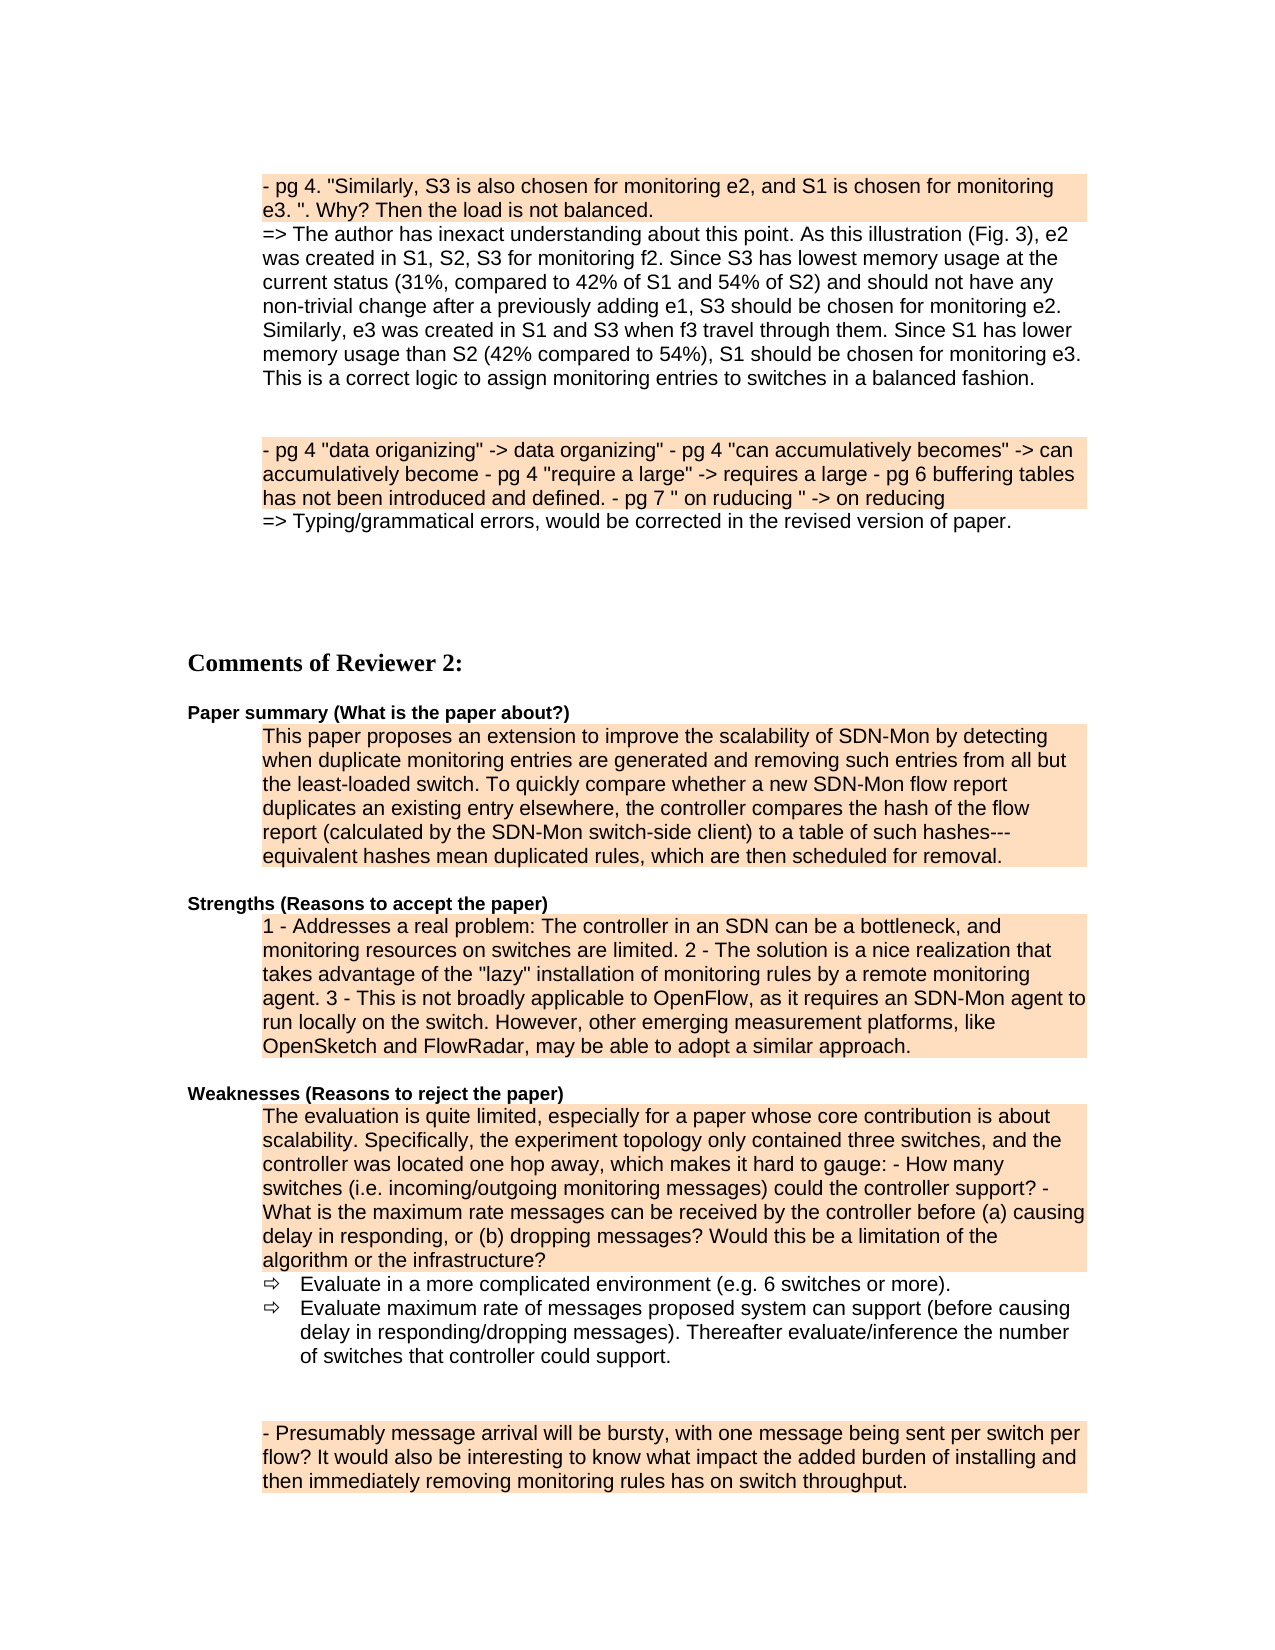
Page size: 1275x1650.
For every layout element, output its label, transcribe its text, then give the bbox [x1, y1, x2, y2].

text Strengths (Reasons to accept the paper) [187, 892, 1087, 914]
text The evaluation is quite limited, especially for a paper whose core contribution is about scalability. Specifically, the experiment topology only contained three switches, and the controller was located one hop away, which makes it hard to gauge: - How many switches (i.e. incoming/outgoing monitoring messages) could the controller support? - What is the maximum rate messages can be received by the controller before (a) causing delay in responding, or (b) dropping messages? Would this be a limitation of the algorithm or the infrastructure? [262, 1104, 1087, 1272]
text => The author has inexact understanding about this point. As this illustration (Fig. 3), e2 was created in S1, S2, S3 for monitoring f2. Since S3 has lowest memory usage at the current status (31%, compared to 42% of S1 and 54% of S2) and should not have any non-trivial change after a previously adding e1, S3 should be chosen for monitoring e2. [262, 222, 1087, 318]
list Evaluate in a more complicated environment (e.g. 6 switches or more). [262, 1272, 1087, 1296]
text Weaknesses (Reasons to reject the paper) [187, 1083, 1087, 1104]
text - pg 4 "data origanizing" -> data organizing" - pg 4 "can accumulatively becomes" -> can accumulatively become - pg 4 "require a large" -> requires a large - pg 6 buffering tables has not been introduced and defined. - pg 7 " on ruducing " -> on reducing [262, 437, 1087, 509]
text - Presumably message arrival will be bursty, with one message being sent per switch per flow? It would also be interesting to know what impact the added burden of installing and then immediately removing monitoring rules has on switch throughput. [262, 1421, 1087, 1493]
text Paper summary (What is the paper about?) [187, 702, 1087, 724]
text => Typing/grammatical errors, would be corrected in the revised version of paper. [262, 509, 1087, 533]
text This paper proposes an extension to improve the scalability of SDN-Mon by detecting when duplicate monitoring entries are generated and removing such entries from all but the least-loaded switch. To quickly compare whether a new SDN-Mon flow report duplicates an existing entry elsewhere, the controller compares the hash of the flow report (calculated by the SDN-Mon switch-side client) to a table of such hashes---equivalent hashes mean duplicated rules, which are then scheduled for removal. [262, 724, 1087, 867]
text Similarly, e3 was created in S1 and S3 when f3 travel through them. Since S1 has lower memory usage than S2 (42% compared to 54%), S1 should be chosen for monitoring e3. This is a correct logic to assign monitoring entries to switches in a balanced fashion. [262, 318, 1087, 389]
text Comments of Reviewer 2: [187, 648, 1087, 677]
text 1 - Addresses a real problem: The controller in an SDN can be a bottleneck, and monitoring resources on switches are limited. 2 - The solution is a nice realization that takes advantage of the "lazy" installation of monitoring rules by a remote monitoring agent. 3 - This is not broadly applicable to OpenFlow, as it requires an SDN-Mon agent to run locally on the switch. However, other emerging measurement platforms, like OpenSketch and FlowRadar, may be able to adopt a similar approach. [262, 914, 1087, 1058]
text - pg 4. "Similarly, S3 is also chosen for monitoring e2, and S1 is chosen for monitoring e3. ". Why? Then the load is not balanced. [262, 174, 1087, 222]
list Evaluate maximum rate of messages proposed system can support (before causing delay in responding/dropping messages). Thereafter evaluate/inference the number of switches that controller could support. [262, 1296, 1087, 1368]
